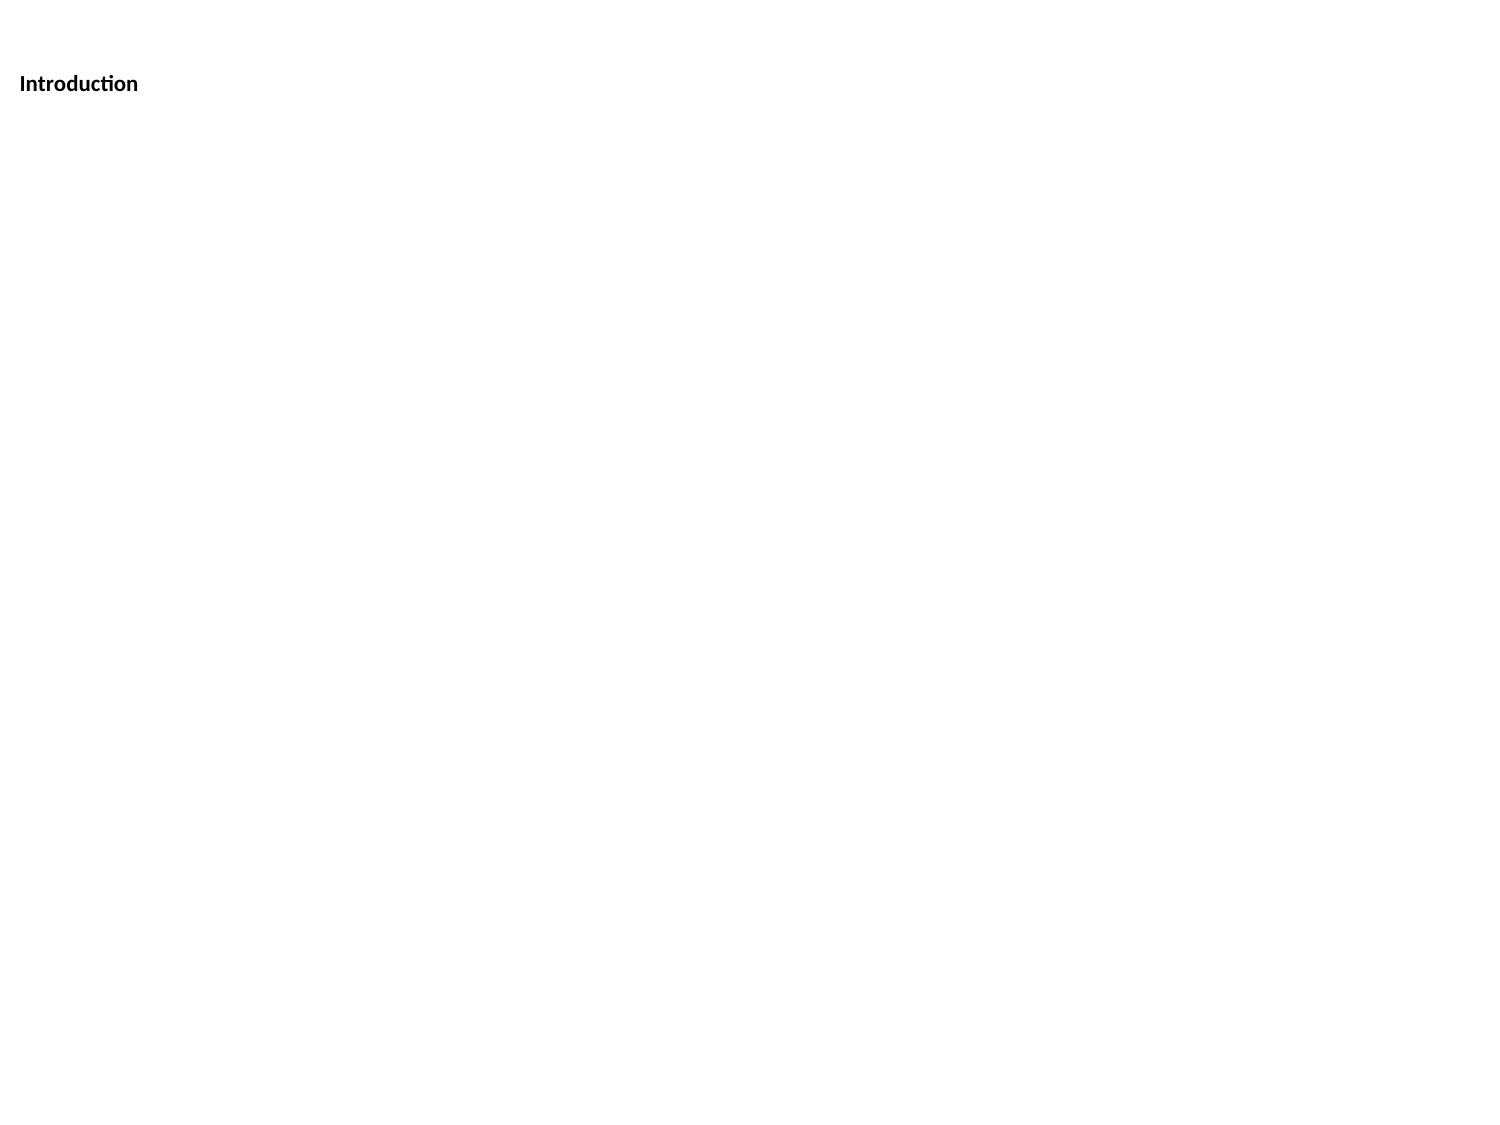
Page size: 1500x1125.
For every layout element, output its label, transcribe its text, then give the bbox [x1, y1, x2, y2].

text Introduction [19, 73, 1498, 96]
